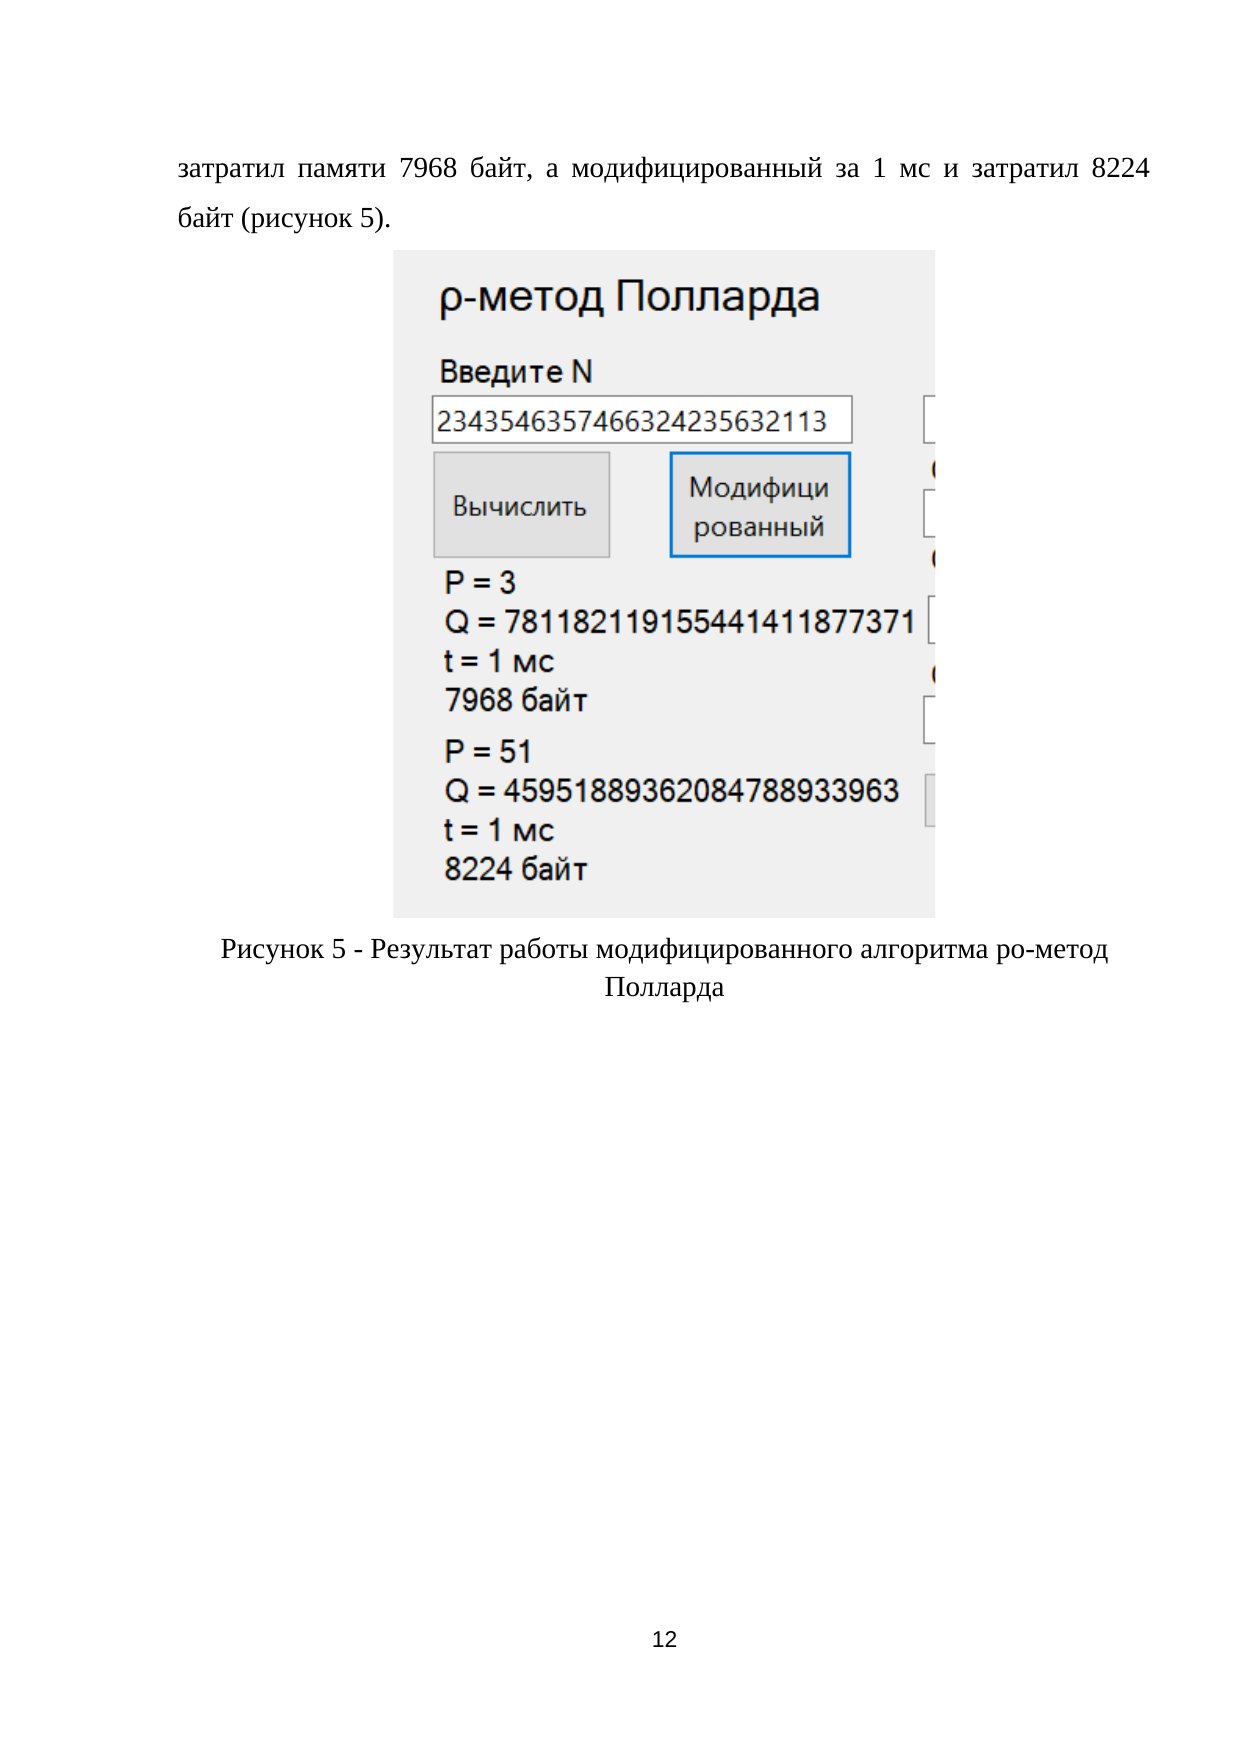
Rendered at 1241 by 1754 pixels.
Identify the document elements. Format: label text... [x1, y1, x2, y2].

text Рисунок 5 - Результат работы модифицированного алгоритма ро-метод Полларда [177, 931, 1152, 1003]
picture [393, 250, 936, 918]
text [177, 150, 1152, 234]
